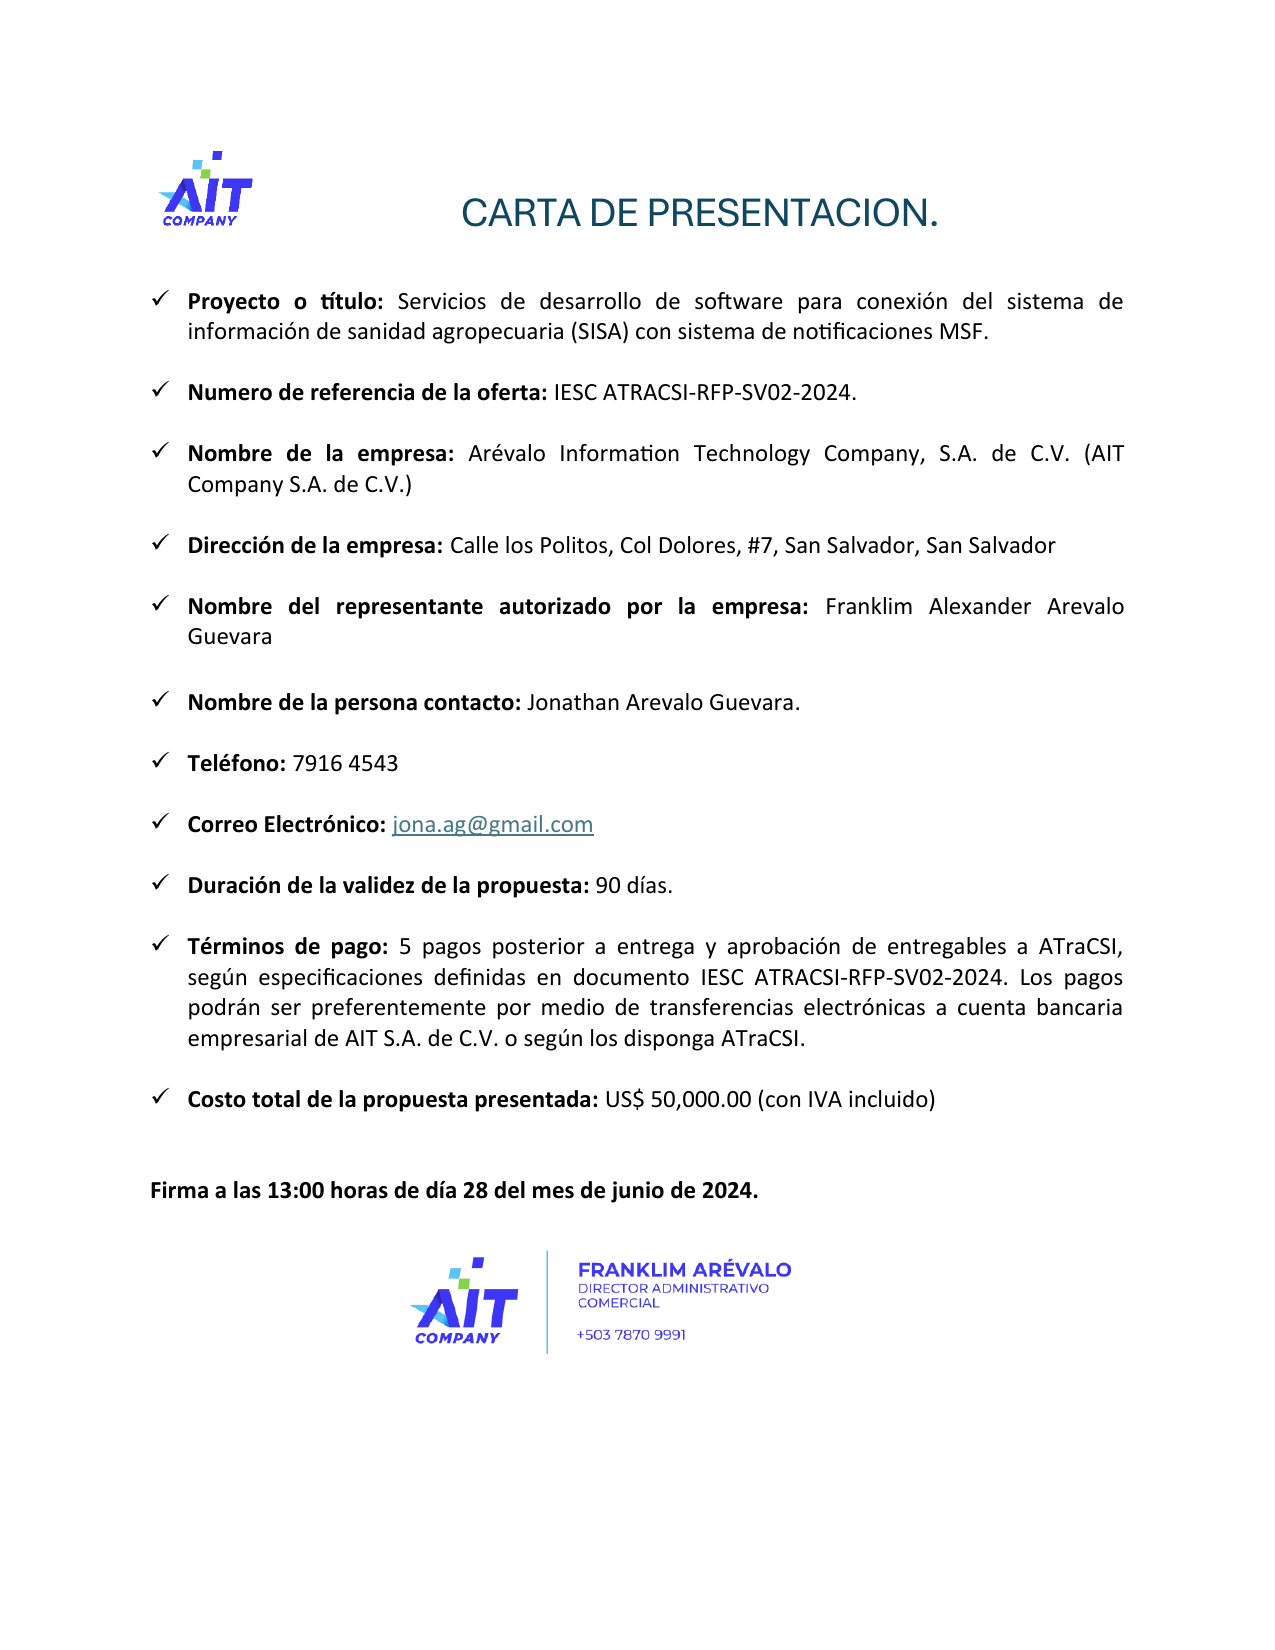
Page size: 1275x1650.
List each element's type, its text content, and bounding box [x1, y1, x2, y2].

list Nombre del representante autorizado por la empresa: Franklim Alexander Arevalo Guevara [150, 590, 1125, 651]
list Numero de referencia de la oferta: IESC ATRACSI-RFP-SV02-2024. [150, 376, 1125, 407]
picture [152, 150, 257, 232]
list Proyecto o título: Servicios de desarrollo de software para conexión del sistema de información de sanidad agropecuaria (SISA) con sistema de notificaciones MSF. [150, 285, 1125, 346]
subtitle CARTA DE PRESENTACION. [150, 187, 1125, 238]
list Correo Electrónico: jona.ag@gmail.com [150, 808, 1125, 839]
list Nombre de la persona contacto: Jonathan Arevalo Guevara. [150, 686, 1125, 717]
text Firma a las 13:00 horas de día 28 del mes de junio de 2024. [150, 1174, 1125, 1205]
picture [386, 1235, 889, 1361]
list Teléfono: 7916 4543 [150, 747, 1125, 778]
list Nombre de la empresa: Arévalo Information Technology Company, S.A. de C.V. (AIT Company S.A. de C.V.) [150, 437, 1125, 498]
list Costo total de la propuesta presentada: US$ 50,000.00 (con IVA incluido) [150, 1083, 1125, 1113]
list Dirección de la empresa: Calle los Politos, Col Dolores, #7, San Salvador, San Salvador [150, 529, 1125, 559]
list Duración de la validez de la propuesta: 90 días. [150, 869, 1125, 900]
list Términos de pago: 5 pagos posterior a entrega y aprobación de entregables a ATraCSI, según especificaciones definidas en documento IESC ATRACSI-RFP-SV02-2024. Los pagos podrán ser preferentemente por medio de transferencias electrónicas a cuenta bancaria empresarial de AIT S.A. de C.V. o según los disponga ATraCSI. [150, 930, 1125, 1052]
